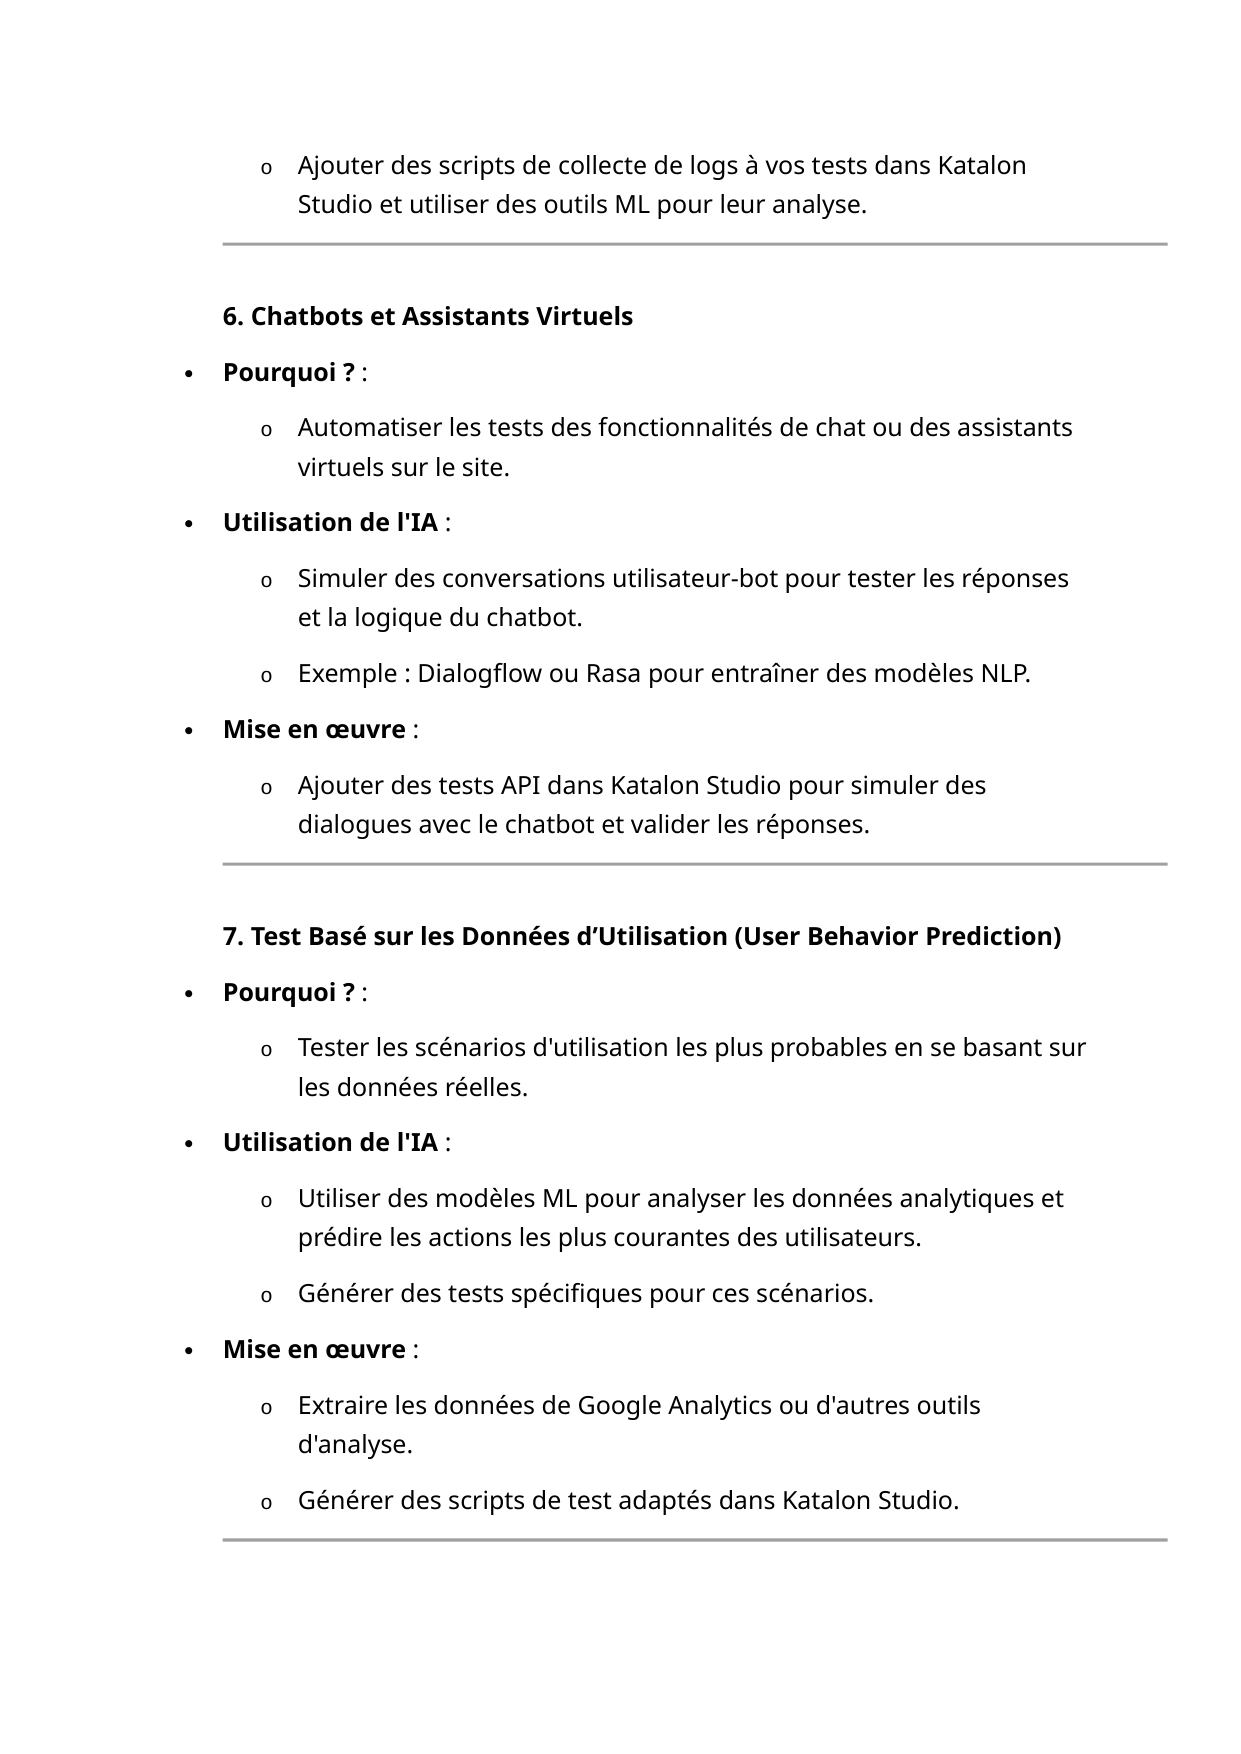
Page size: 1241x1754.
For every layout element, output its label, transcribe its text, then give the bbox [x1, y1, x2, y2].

list Ajouter des scripts de collecte de logs à vos tests dans Katalon Studio et utiliser des outils ML pour leur analyse. [260, 148, 1093, 221]
list Extraire les données de Google Analytics ou d'autres outils d'analyse. [260, 1388, 1093, 1461]
list Pourquoi ? : [185, 354, 1093, 388]
list Générer des scripts de test adaptés dans Katalon Studio. [260, 1483, 1093, 1517]
list Utiliser des modèles ML pour analyser les données analytiques et prédire les actions les plus courantes des utilisateurs. [260, 1181, 1093, 1254]
list Utilisation de l'IA : [185, 505, 1093, 539]
list Exemple : Dialogflow ou Rasa pour entraîner des modèles NLP. [260, 656, 1093, 690]
list Pourquoi ? : [185, 974, 1093, 1008]
list Générer des tests spécifiques pour ces scénarios. [260, 1276, 1093, 1310]
list Mise en œuvre : [185, 1332, 1093, 1366]
text 6. Chatbots et Assistants Virtuels [223, 298, 1093, 332]
text 7. Test Basé sur les Données d’Utilisation (User Behavior Prediction) [223, 918, 1093, 952]
list Mise en œuvre : [185, 712, 1093, 746]
list Automatiser les tests des fonctionnalités de chat ou des assistants virtuels sur le site. [260, 410, 1093, 483]
list Ajouter des tests API dans Katalon Studio pour simuler des dialogues avec le chatbot et valider les réponses. [260, 768, 1093, 841]
list Tester les scénarios d'utilisation les plus probables en se basant sur les données réelles. [260, 1030, 1093, 1103]
list Simuler des conversations utilisateur-bot pour tester les réponses et la logique du chatbot. [260, 561, 1093, 634]
list Utilisation de l'IA : [185, 1125, 1093, 1159]
